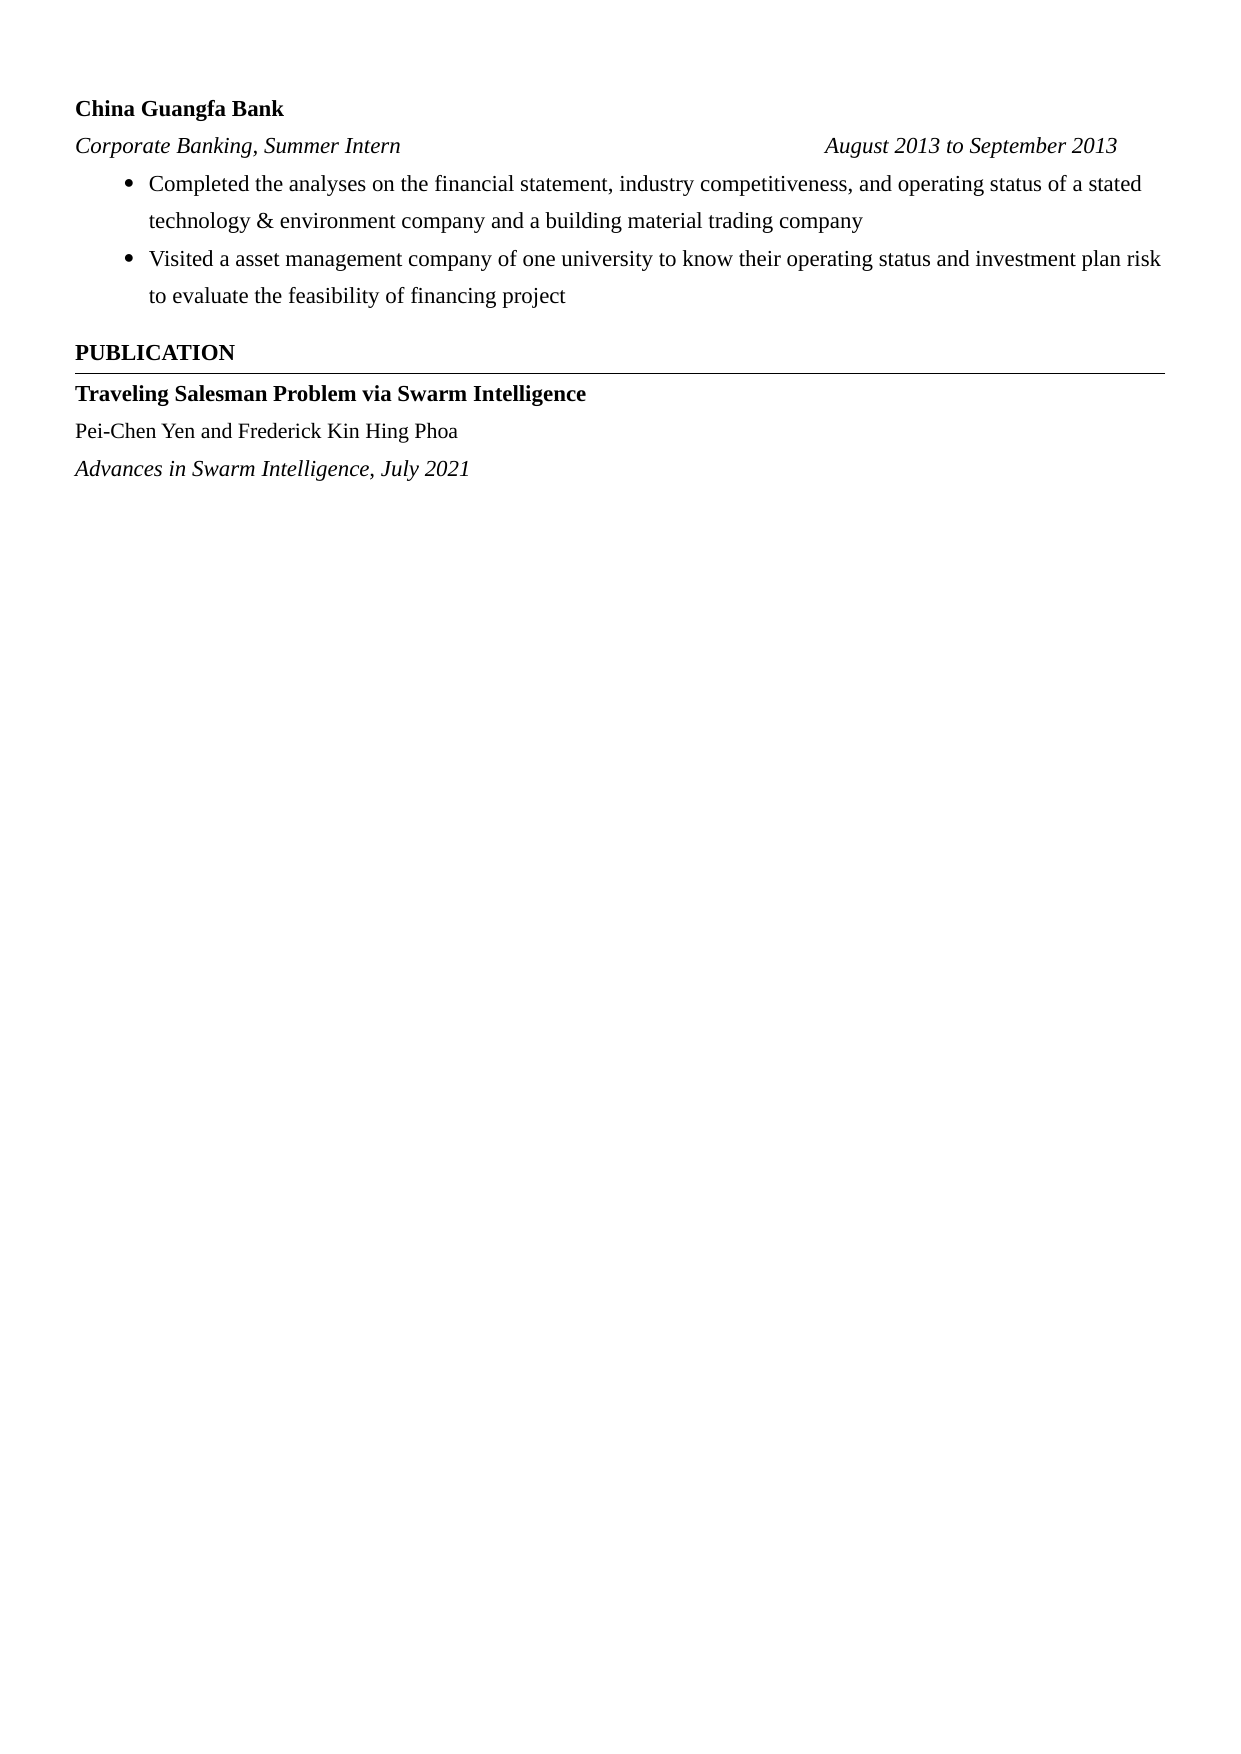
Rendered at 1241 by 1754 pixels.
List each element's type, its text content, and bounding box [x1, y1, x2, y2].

text Traveling Salesman Problem via Swarm Intelligence [75, 374, 1165, 412]
list Completed the analyses on the financial statement, industry competitiveness, and operating status of a stated technology & environment company and a building material trading company [125, 164, 1165, 239]
text PUBLICATION [75, 333, 1165, 373]
text Pei-Chen Yen and Frederick Kin Hing Phoa [75, 412, 1165, 449]
text Advances in Swarm Intelligence, July 2021 [75, 449, 1165, 487]
list Visited a asset management company of one university to know their operating status and investment plan risk to evaluate the feasibility of financing project [125, 239, 1165, 314]
text Corporate Banking, Summer Intern August 2013 to September 2013 [75, 127, 1165, 164]
text China Guangfa Bank [75, 89, 1165, 127]
